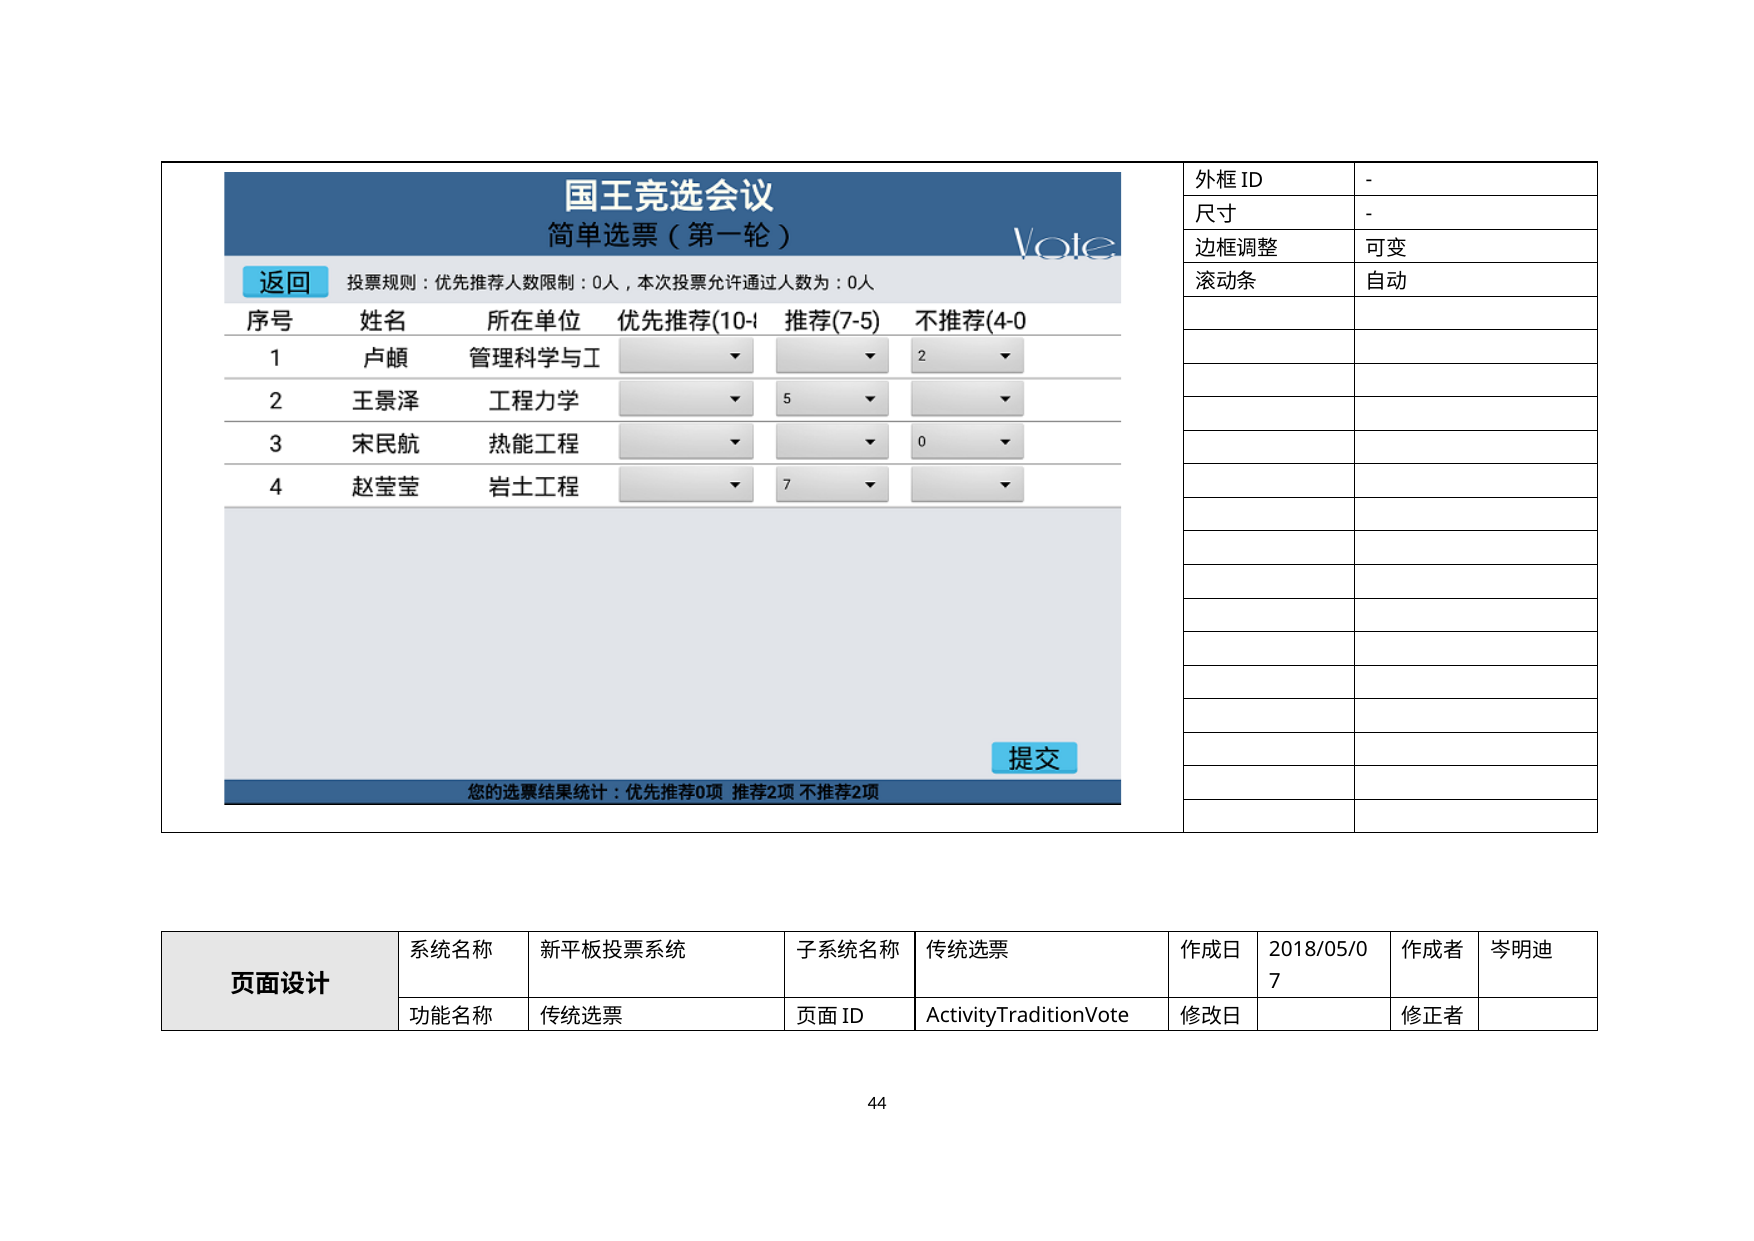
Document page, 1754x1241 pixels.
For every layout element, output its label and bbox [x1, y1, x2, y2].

picture [224, 172, 1122, 805]
